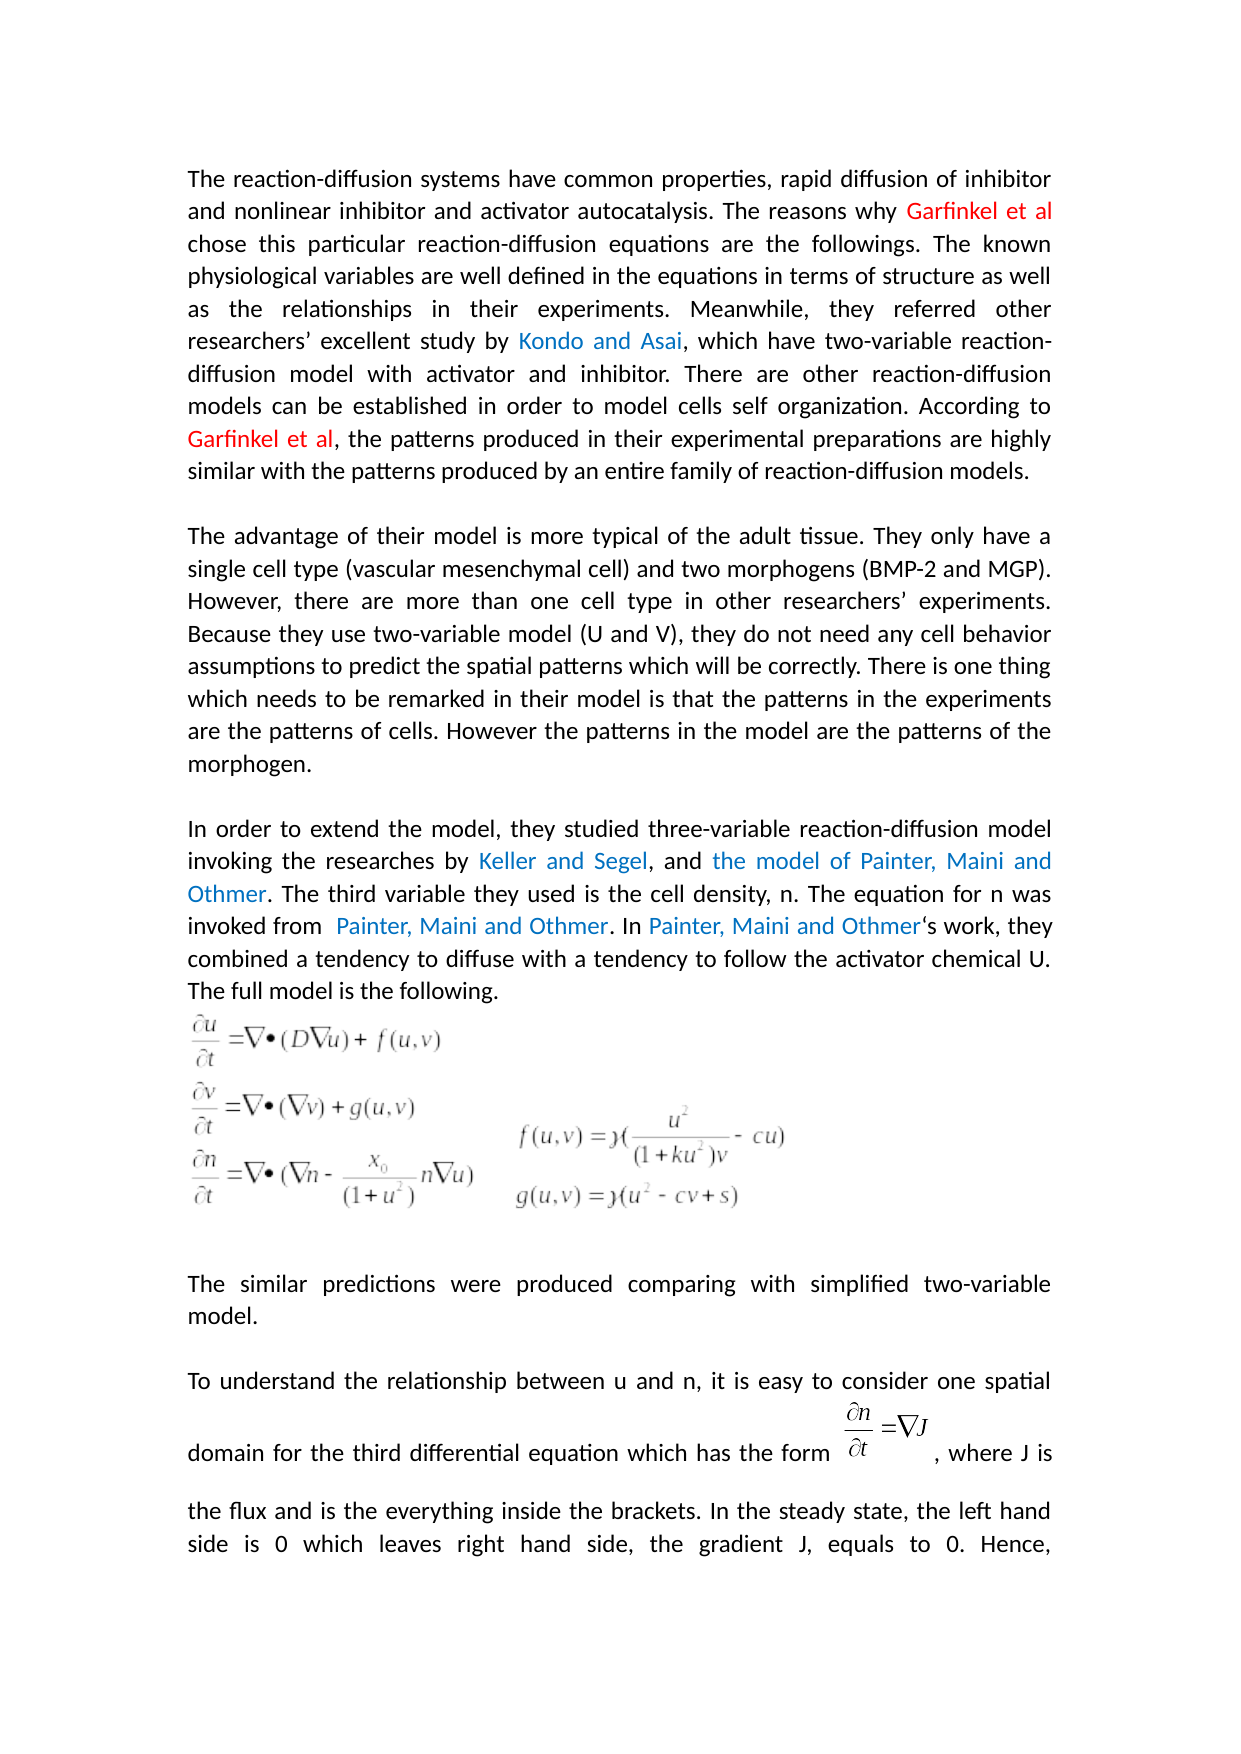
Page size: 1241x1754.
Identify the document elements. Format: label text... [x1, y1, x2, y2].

text The reaction-diffusion systems have common properties, rapid diffusion of inhibitor and nonlinear inhibitor and activator autocatalysis. The reasons why Garfinkel et al chose this particular reaction-diffusion equations are the followings. The known physiological variables are well defined in the equations in terms of structure as well as the relationships in their experiments. Meanwhile, they referred other researchers’ excellent study by Kondo and Asai, which have two-variable reaction-diffusion model with activator and inhibitor. There are other reaction-diffusion models can be established in order to model cells self organization. According to Garfinkel et al, the patterns produced in their experimental preparations are highly similar with the patterns produced by an entire family of reaction-diffusion models. [187, 162, 1053, 487]
text In order to extend the model, they studied three-variable reaction-diffusion model invoking the researches by Keller and Segel, and the model of Painter, Maini and Othmer. The third variable they used is the cell density, n. The equation for n was invoked from Painter, Maini and Othmer. In Painter, Maini and Othmer‘s work, they combined a tendency to diffuse with a tendency to follow the activator chemical U. The full model is the following. [187, 812, 1053, 1007]
text The similar predictions were produced comparing with simplified two-variable model. [187, 1267, 1053, 1332]
text The advantage of their model is more typical of the adult tissue. They only have a single cell type (vascular mesenchymal cell) and two morphogens (BMP-2 and MGP). However, there are more than one cell type in other researchers’ experiments. Because they use two-variable model (U and V), they do not need any cell behavior assumptions to predict the spatial patterns which will be correctly. There is one thing which needs to be remarked in their model is that the patterns in the experiments are the patterns of cells. However the patterns in the model are the patterns of the morphogen. [187, 519, 1053, 779]
